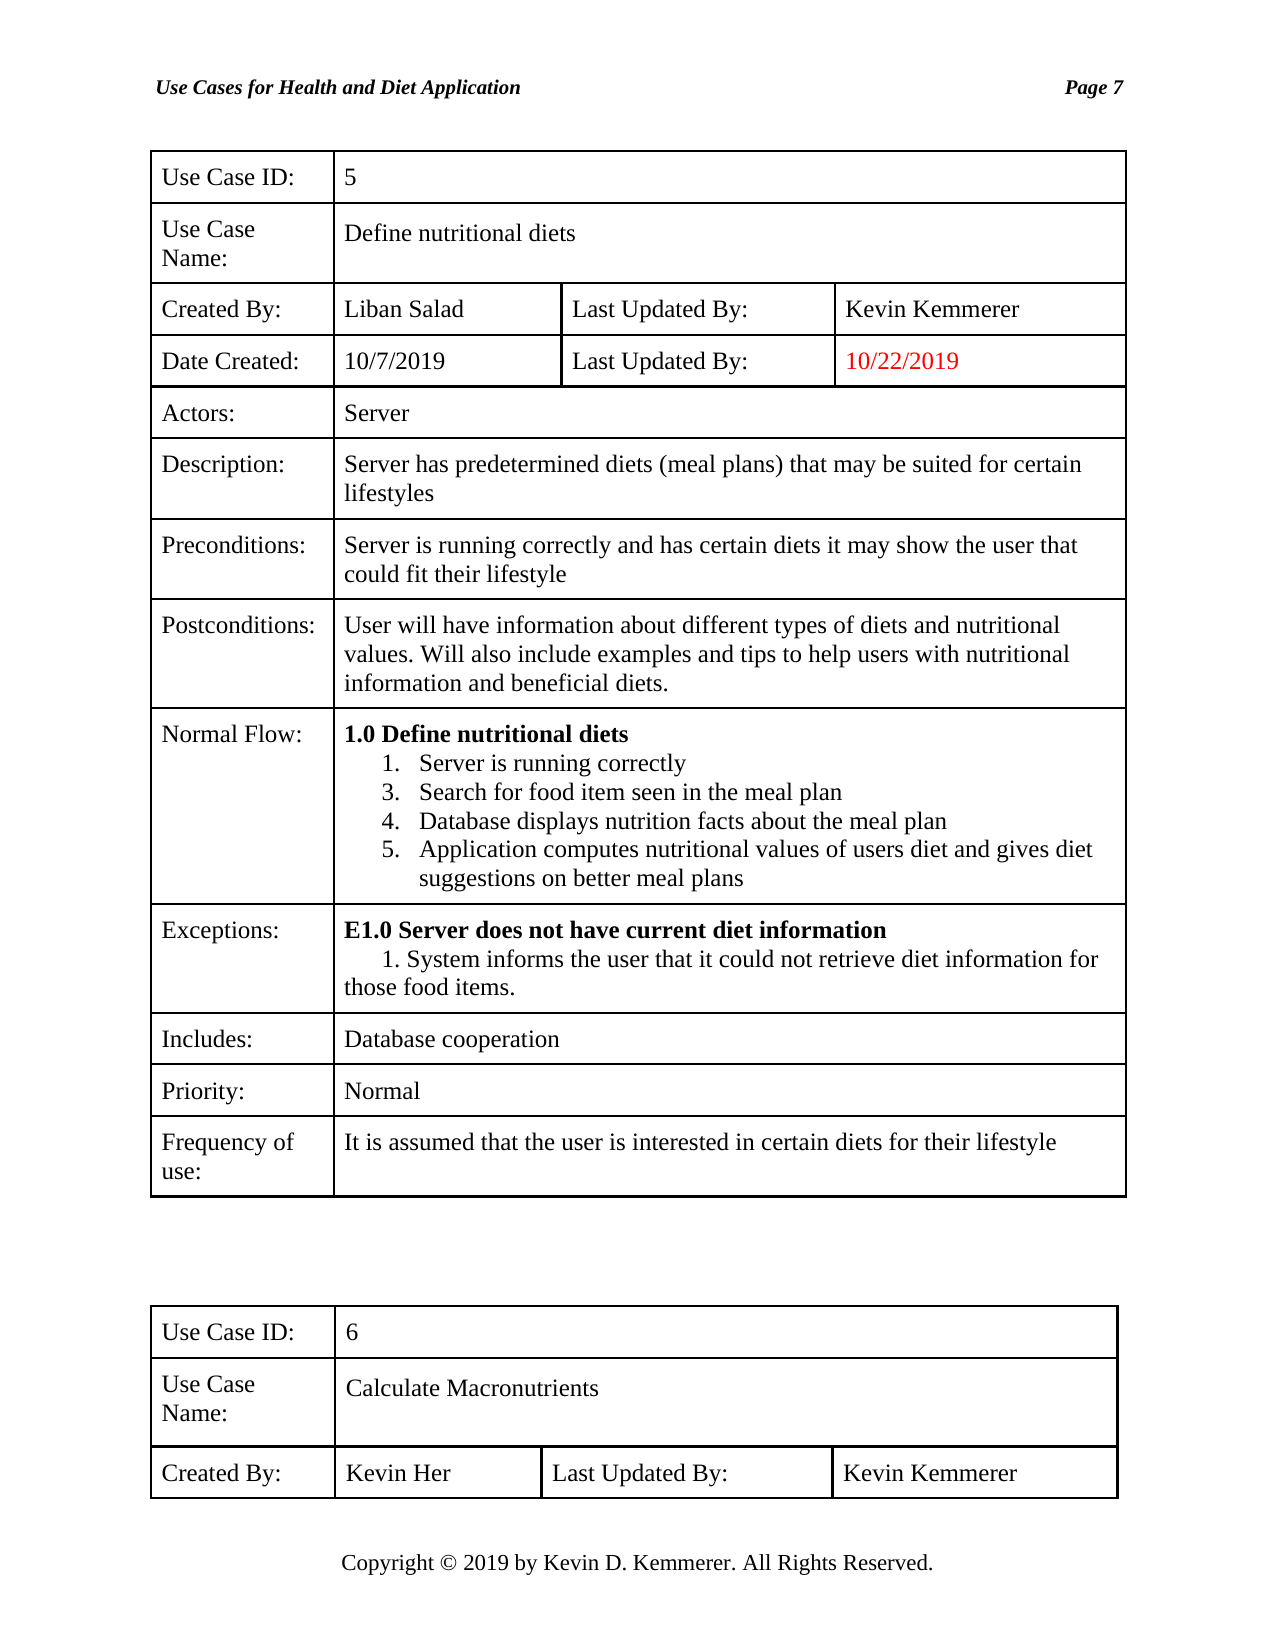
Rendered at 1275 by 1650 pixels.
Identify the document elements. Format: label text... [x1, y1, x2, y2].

table_cell Normal Flow: [152, 709, 333, 902]
table_cell Server is running correctly and has certain diets it may show the user that could fit their lifestyle [335, 520, 1125, 598]
table_cell Created By: [152, 284, 333, 334]
table_cell Exceptions: [152, 905, 333, 1012]
table_cell Kevin Kemmerer [836, 284, 1125, 334]
table_cell Kevin Her [336, 1448, 540, 1497]
table_header 6 [336, 1307, 1116, 1357]
table_cell Postconditions: [152, 600, 333, 707]
table_cell Date Created: [152, 336, 333, 385]
table_cell Normal [335, 1065, 1125, 1115]
table_cell Actors: [152, 388, 333, 437]
table_cell Priority: [152, 1065, 333, 1115]
table_cell Server [335, 388, 1125, 437]
table_cell Server has predetermined diets (meal plans) that may be suited for certain lifestyles [335, 439, 1125, 517]
table_cell Preconditions: [152, 520, 333, 598]
table_header Use Case ID: [152, 152, 333, 202]
table_cell User will have information about different types of diets and nutritional values. Will also include examples and tips to help users with nutritional information and beneficial diets. [335, 600, 1125, 707]
table_cell Frequency of use: [152, 1117, 333, 1195]
table_cell Last Updated By: [563, 284, 834, 334]
table_cell E1.0 Server does not have current diet information 1. System informs the user that it could not retrieve diet information for those food items. [335, 905, 1125, 1012]
table_header 5 [335, 152, 1125, 202]
table_cell 10/22/2019 [836, 336, 1125, 385]
table_cell Liban Salad [335, 284, 560, 334]
table_cell Includes: [152, 1014, 333, 1063]
table_cell Calculate Macronutrients [336, 1359, 1116, 1445]
table_cell Kevin Kemmerer [834, 1448, 1116, 1497]
table_cell Use Case Name: [152, 1359, 334, 1445]
table_cell Last Updated By: [543, 1448, 831, 1497]
table_cell Define nutritional diets [335, 204, 1125, 282]
table_cell It is assumed that the user is interested in certain diets for their lifestyle [335, 1117, 1125, 1195]
table_cell Use Case Name: [152, 204, 333, 282]
table_cell Created By: [152, 1448, 334, 1497]
table_cell Description: [152, 439, 333, 517]
table_cell 1.0 Define nutritional diets 1. Server is running correctly Search for food item seen in the meal plan Database displays nutrition facts about the meal plan Application computes nutritional values of users diet and gives diet suggestions on better meal plans [335, 709, 1125, 902]
table_cell 10/7/2019 [335, 336, 560, 385]
table_cell Database cooperation [335, 1014, 1125, 1063]
table_cell Last Updated By: [563, 336, 834, 385]
table_header Use Case ID: [152, 1307, 334, 1357]
